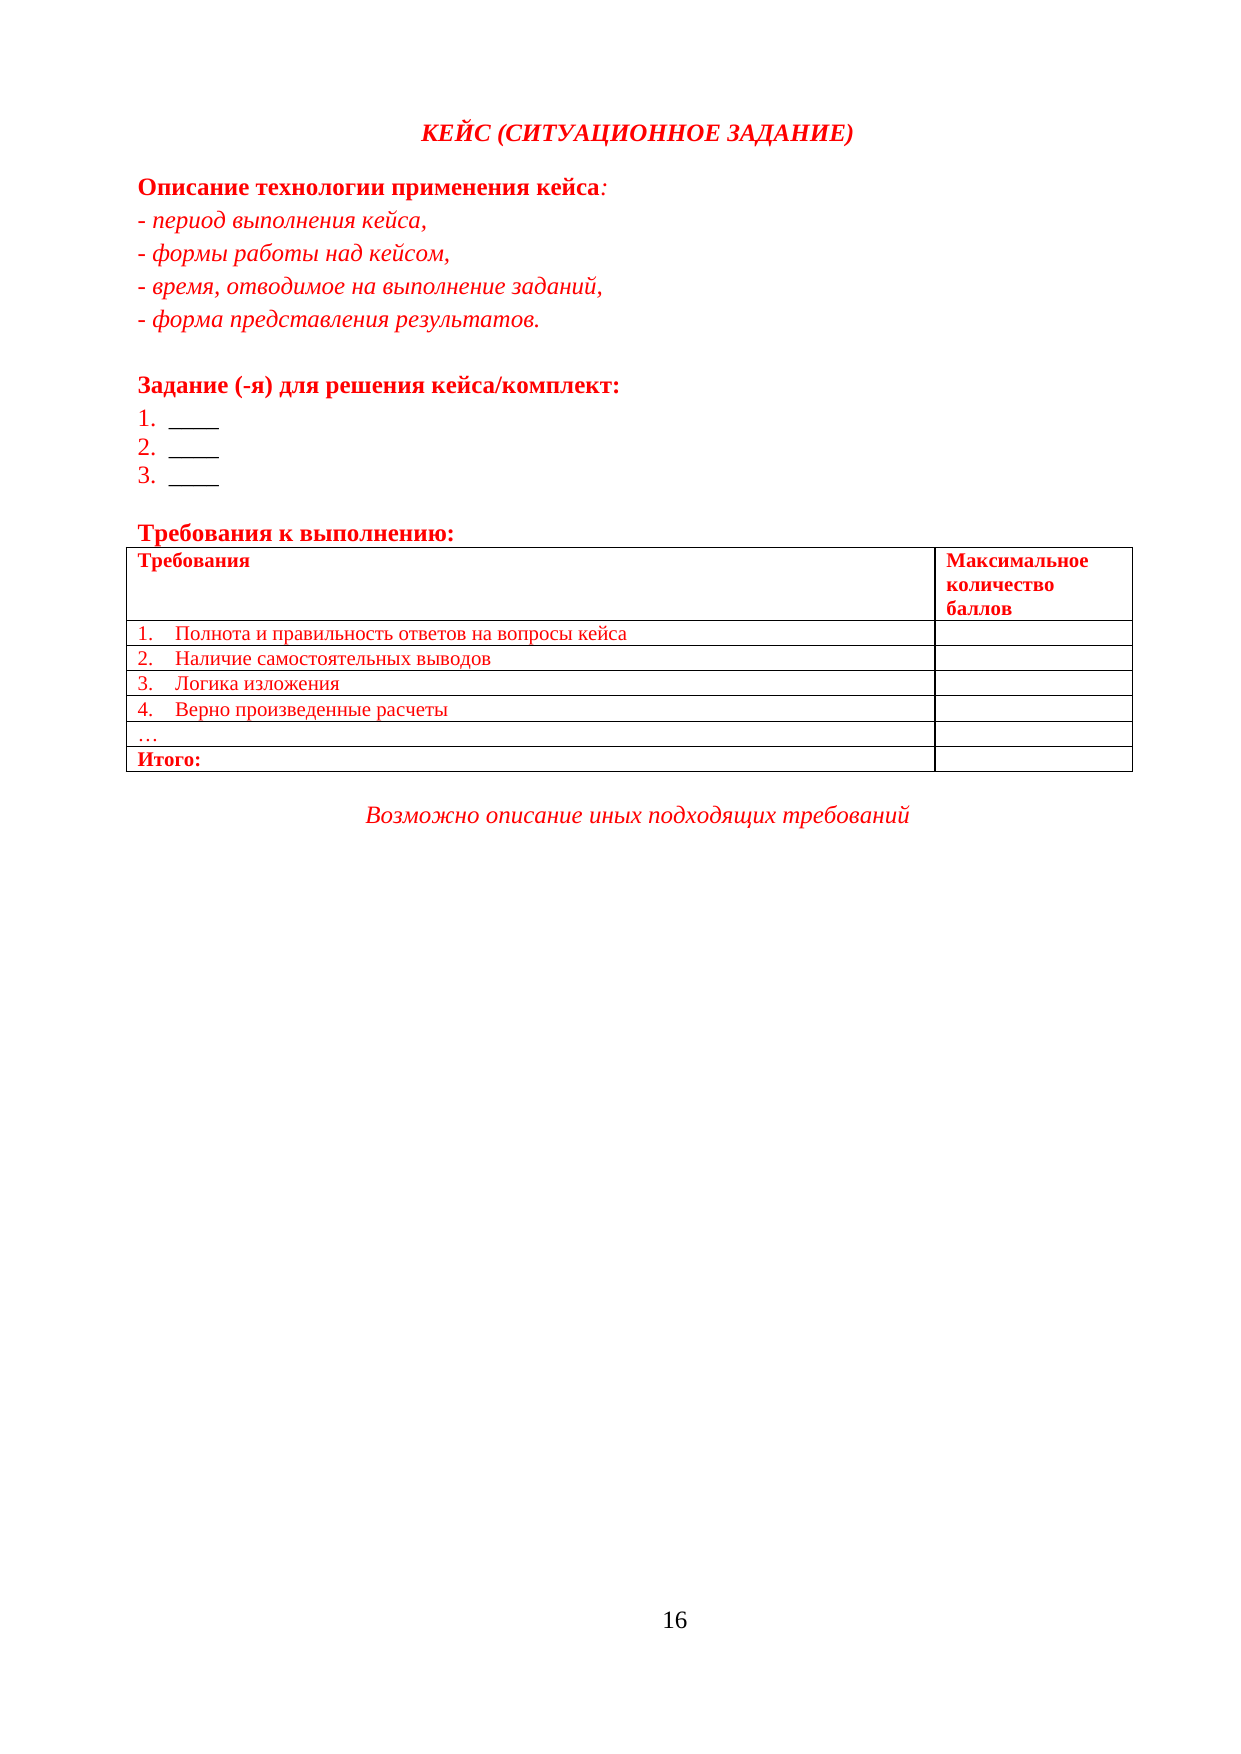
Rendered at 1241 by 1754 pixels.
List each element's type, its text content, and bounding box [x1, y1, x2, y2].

table_cell [936, 747, 1132, 771]
text Требования к выполнению: [137, 518, 1137, 547]
table_header Требования [127, 548, 934, 620]
text - период выполнения кейса, [137, 205, 1137, 234]
text 1. [137, 403, 1137, 432]
table_cell Верно произведенные расчеты [127, 696, 934, 721]
text КЕЙС (СИТУАЦИОННОЕ ЗАДАНИЕ) [137, 118, 1137, 147]
text - форма представления результатов. [137, 304, 1137, 333]
table_cell [936, 696, 1132, 721]
table_cell [936, 671, 1132, 695]
table_cell Итого: [127, 747, 934, 771]
text - время, отводимое на выполнение заданий, [137, 271, 1137, 300]
text - формы работы над кейсом, [137, 238, 1137, 267]
table_cell Полнота и правильность ответов на вопросы кейса [127, 621, 934, 645]
text Описание технологии применения кейса: [137, 172, 1137, 201]
text 2. [137, 432, 1137, 461]
table_cell Наличие самостоятельных выводов [127, 646, 934, 670]
text Задание (-я) для решения кейса/комплект: [137, 370, 1137, 399]
text 3. [137, 461, 1137, 489]
table_cell [936, 646, 1132, 670]
text Возможно описание иных подходящих требованийКОЛЛОКВИУМ [137, 801, 1137, 829]
table_cell [936, 621, 1132, 645]
table_cell Логика изложения [127, 671, 934, 695]
table_cell [936, 722, 1132, 746]
table_cell … [127, 722, 934, 746]
table_header Максимальное количество баллов [936, 548, 1132, 620]
